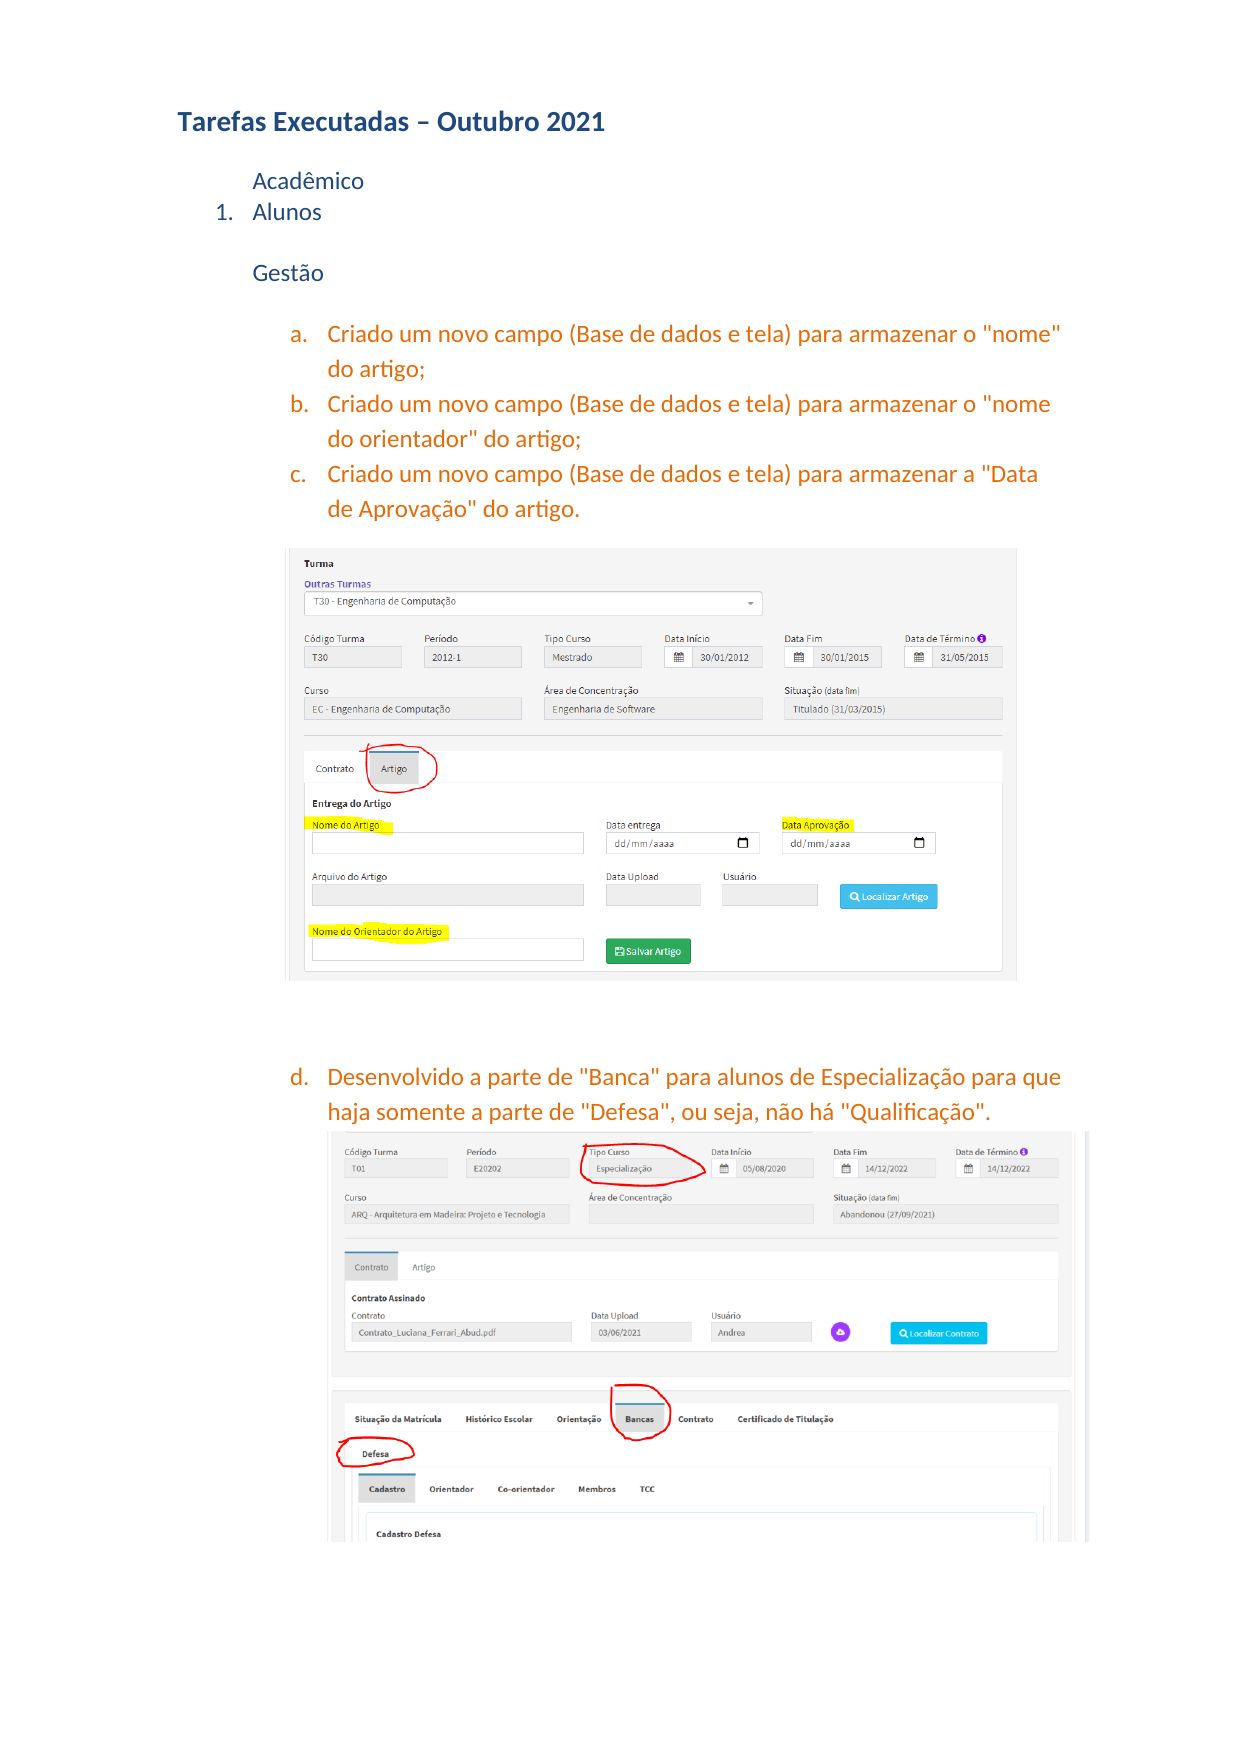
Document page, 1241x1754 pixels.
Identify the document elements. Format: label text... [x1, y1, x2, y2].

list Criado um novo campo (Base de dados e tela) para armazenar o "nome" do artigo; [290, 318, 1063, 383]
list Criado um novo campo (Base de dados e tela) para armazenar o "nome do orientador" do artigo; [290, 388, 1063, 453]
list Desenvolvido a parte de "Banca" para alunos de Especialização para que haja somente a parte de "Defesa", ou seja, não há "Qualificação". [290, 1061, 1063, 1127]
list Criado um novo campo (Base de dados e tela) para armazenar a "Data de Aprovação" do artigo. [290, 458, 1063, 523]
text Tarefas Executadas – Outubro 2021 [177, 103, 1063, 139]
list Alunos [215, 196, 1063, 226]
list Acadêmico [252, 165, 1063, 196]
text Gestão [252, 257, 1063, 287]
picture [327, 1131, 1090, 1542]
picture [280, 548, 1019, 981]
